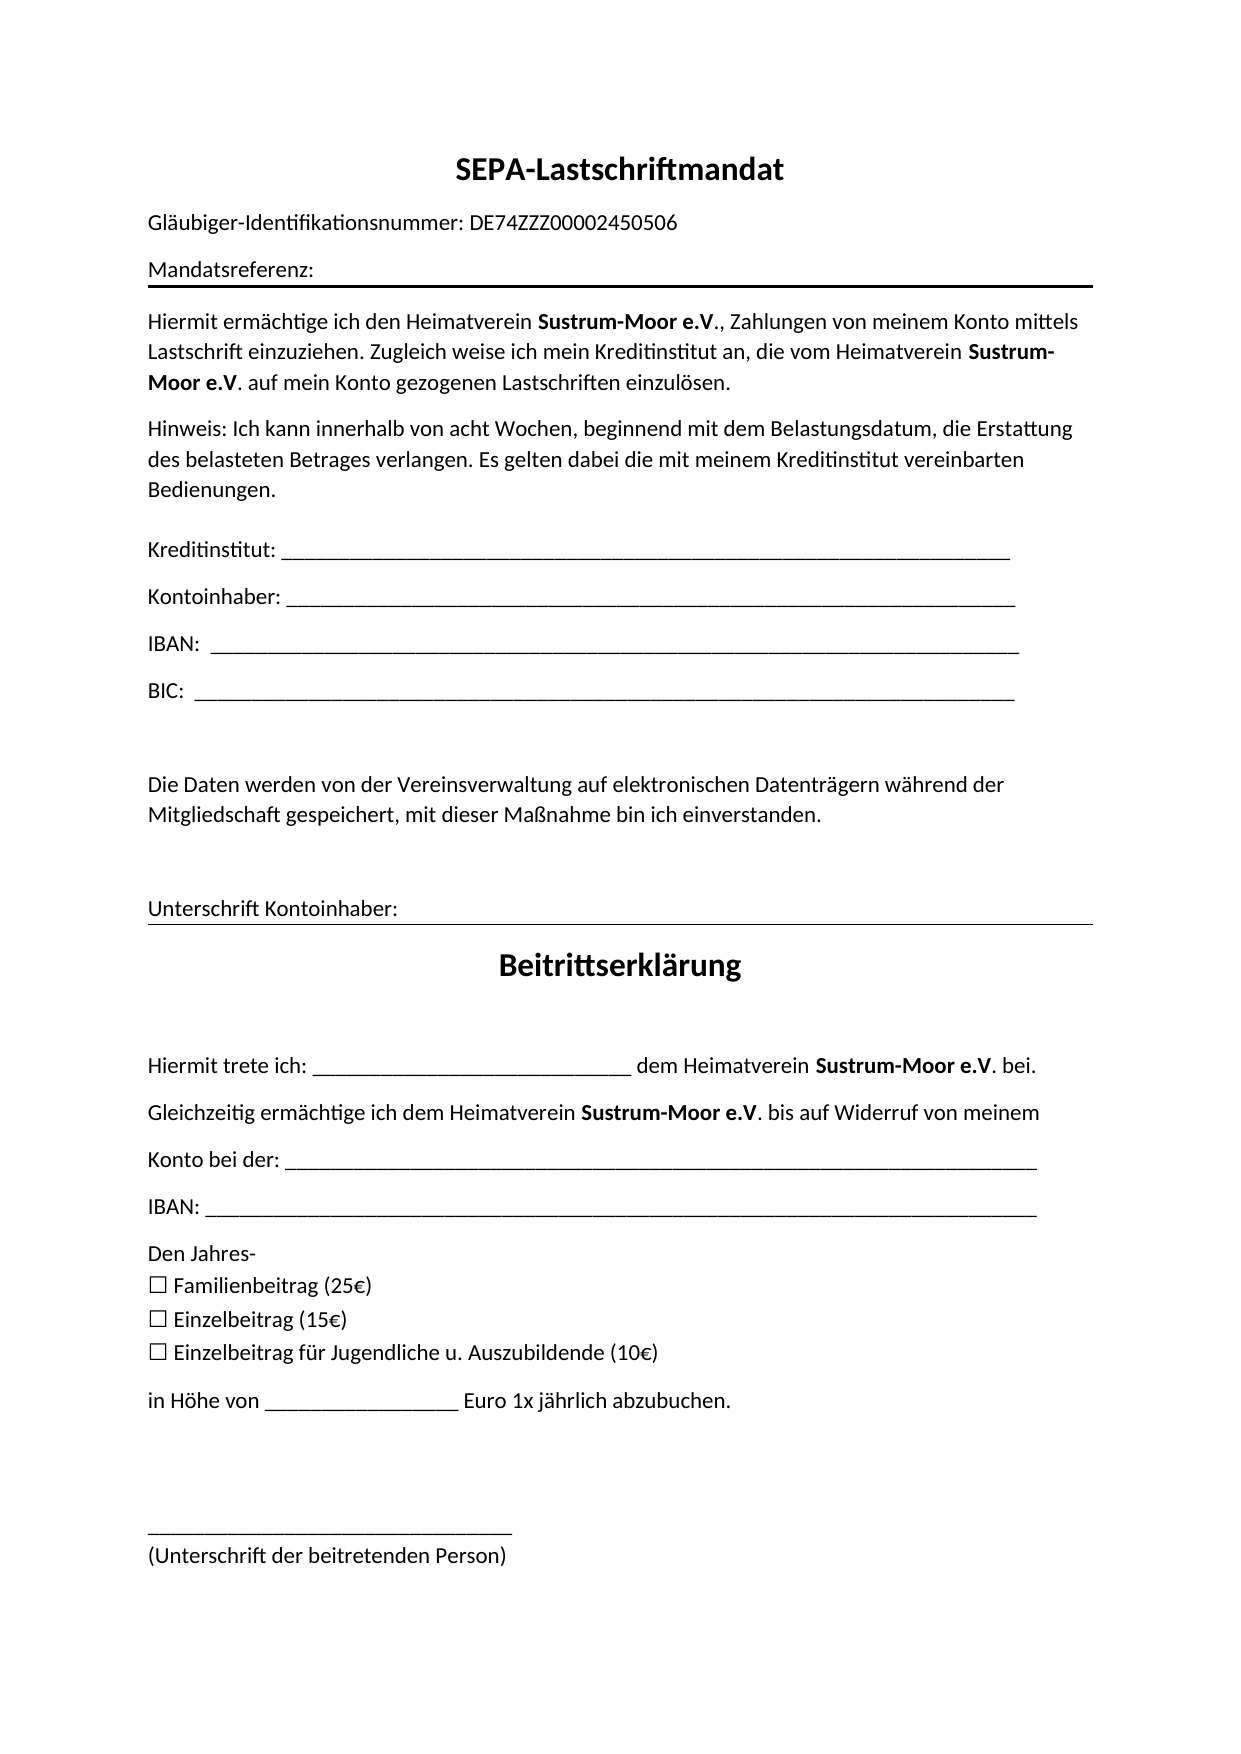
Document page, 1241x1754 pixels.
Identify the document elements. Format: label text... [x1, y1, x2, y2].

text BIC: ________________________________________________________________________ [148, 676, 1093, 704]
text Den Jahres- Familienbeitrag (25€) Einzelbeitrag (15€) Einzelbeitrag für Jugendliche u. Auszubildende (10€) [148, 1239, 1093, 1367]
text Mandatsreferenz: [148, 255, 1093, 285]
text Unterschrift Kontoinhaber: [148, 894, 1093, 924]
text in Höhe von _________________ Euro 1x jährlich abzubuchen. [148, 1387, 1093, 1415]
text Hinweis: Ich kann innerhalb von acht Wochen, beginnend mit dem Belastungsdatum, die Erstattung des belasteten Betrages verlangen. Es gelten dabei die mit meinem Kreditinstitut vereinbarten Bedienungen. Kreditinstitut: ________________________________________________________________ [148, 414, 1093, 563]
text Gläubiger-Identifikationsnummer: DE74ZZZ00002450506 [148, 208, 1093, 236]
text IBAN: _________________________________________________________________________ [148, 1192, 1093, 1220]
text IBAN: _______________________________________________________________________ [148, 629, 1093, 657]
text Gleichzeitig ermächtige ich dem Heimatverein Sustrum-Moor e.V. bis auf Widerruf von meinem [148, 1098, 1093, 1127]
text Die Daten werden von der Vereinsverwaltung auf elektronischen Datenträgern während der Mitgliedschaft gespeichert, mit dieser Maßnahme bin ich einverstanden. [148, 770, 1093, 828]
text Hiermit trete ich: ____________________________ dem Heimatverein Sustrum-Moor e.V. bei. [148, 1052, 1093, 1080]
text Hiermit ermächtige ich den Heimatverein Sustrum-Moor e.V., Zahlungen von meinem Konto mittels Lastschrift einzuziehen. Zugleich weise ich mein Kreditinstitut an, die vom Heimatverein Sustrum-Moor e.V. auf mein Konto gezogenen Lastschriften einzulösen. [148, 307, 1093, 396]
text SEPA-Lastschriftmandat [148, 148, 1093, 188]
text ________________________________ (Unterschrift der beitretenden Person) [148, 1480, 1093, 1569]
text Beitrittserklärung [148, 944, 1093, 985]
text Konto bei der: __________________________________________________________________ [148, 1145, 1093, 1173]
text Kontoinhaber: ________________________________________________________________ [148, 582, 1093, 610]
